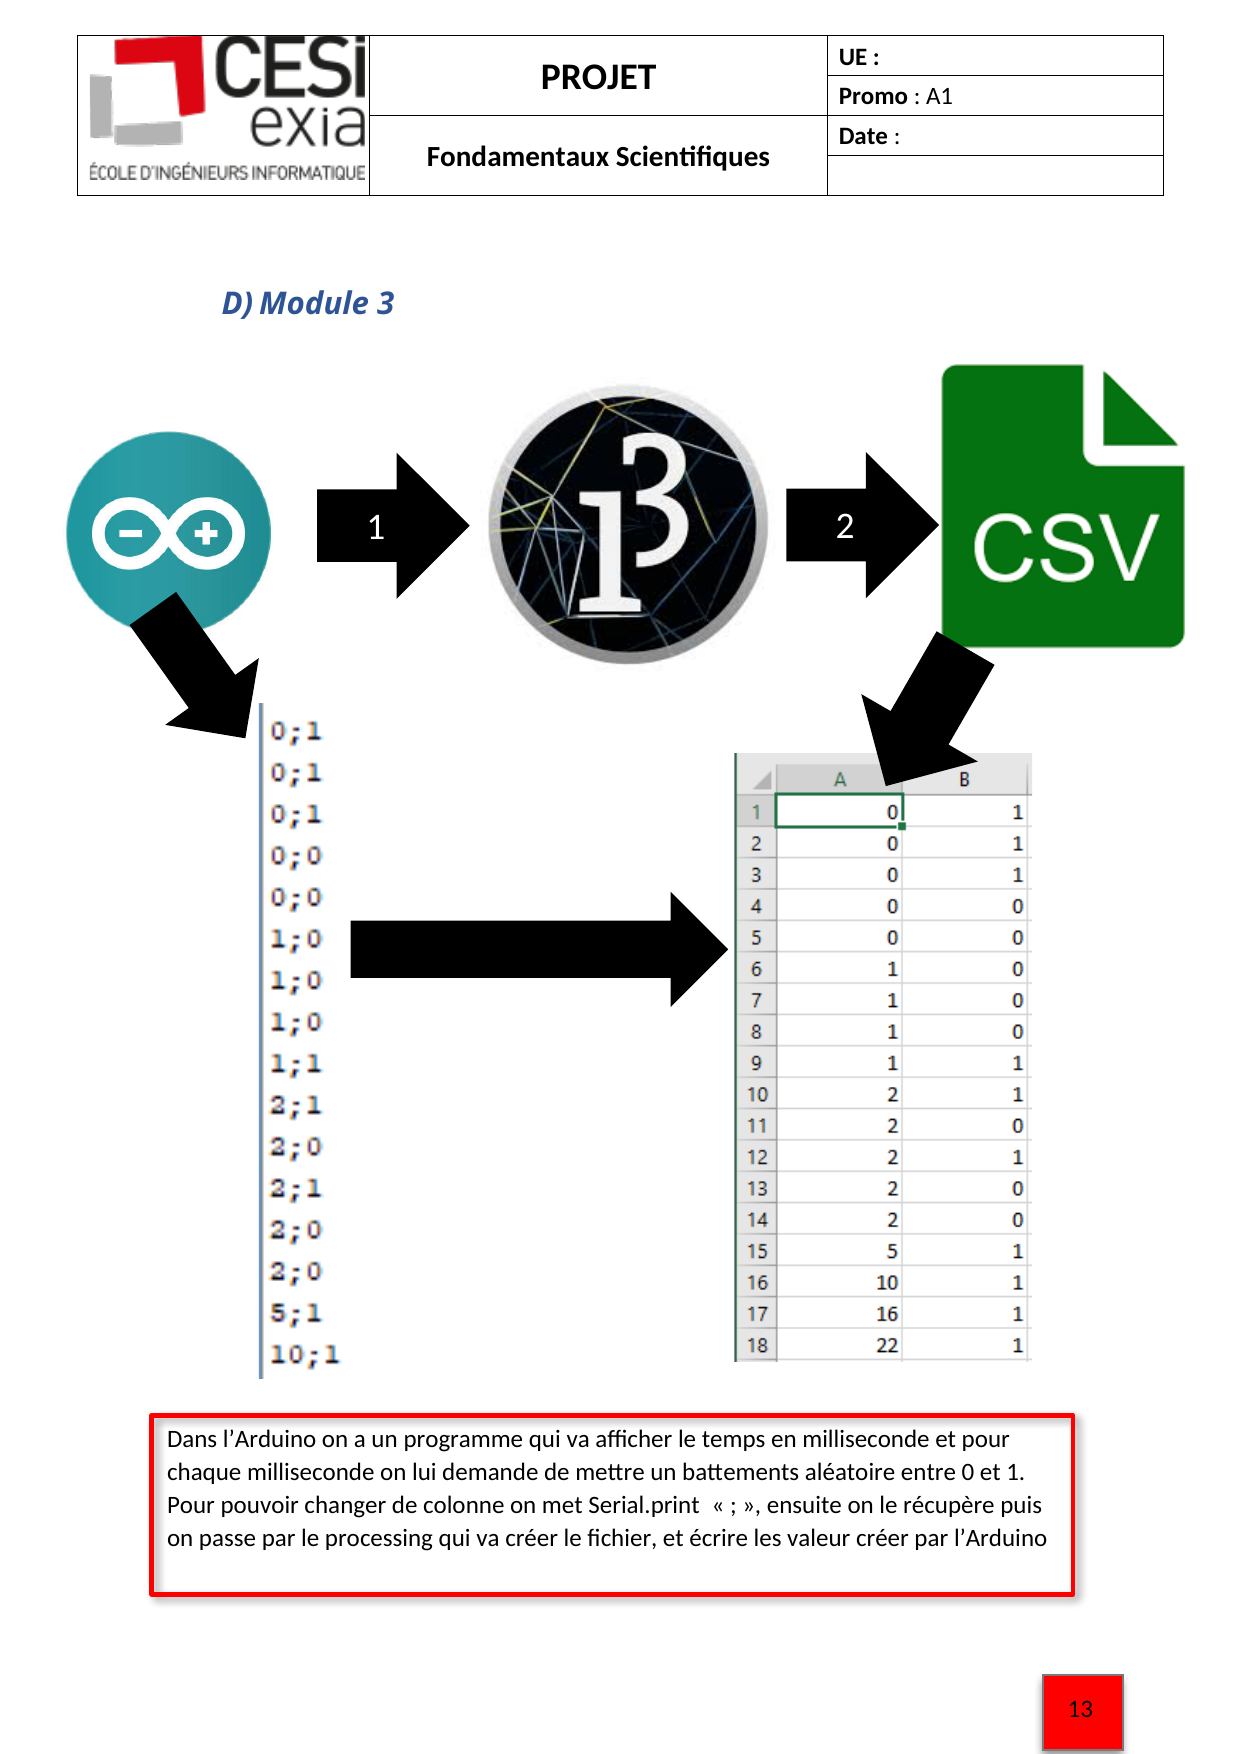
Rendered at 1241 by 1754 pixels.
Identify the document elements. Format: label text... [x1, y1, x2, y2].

picture [887, 330, 1240, 683]
picture [469, 365, 788, 684]
picture [258, 703, 378, 1379]
picture [734, 753, 1033, 1362]
picture [89, 36, 365, 180]
picture [40, 405, 298, 663]
subtitle Module 3 [221, 281, 1093, 323]
